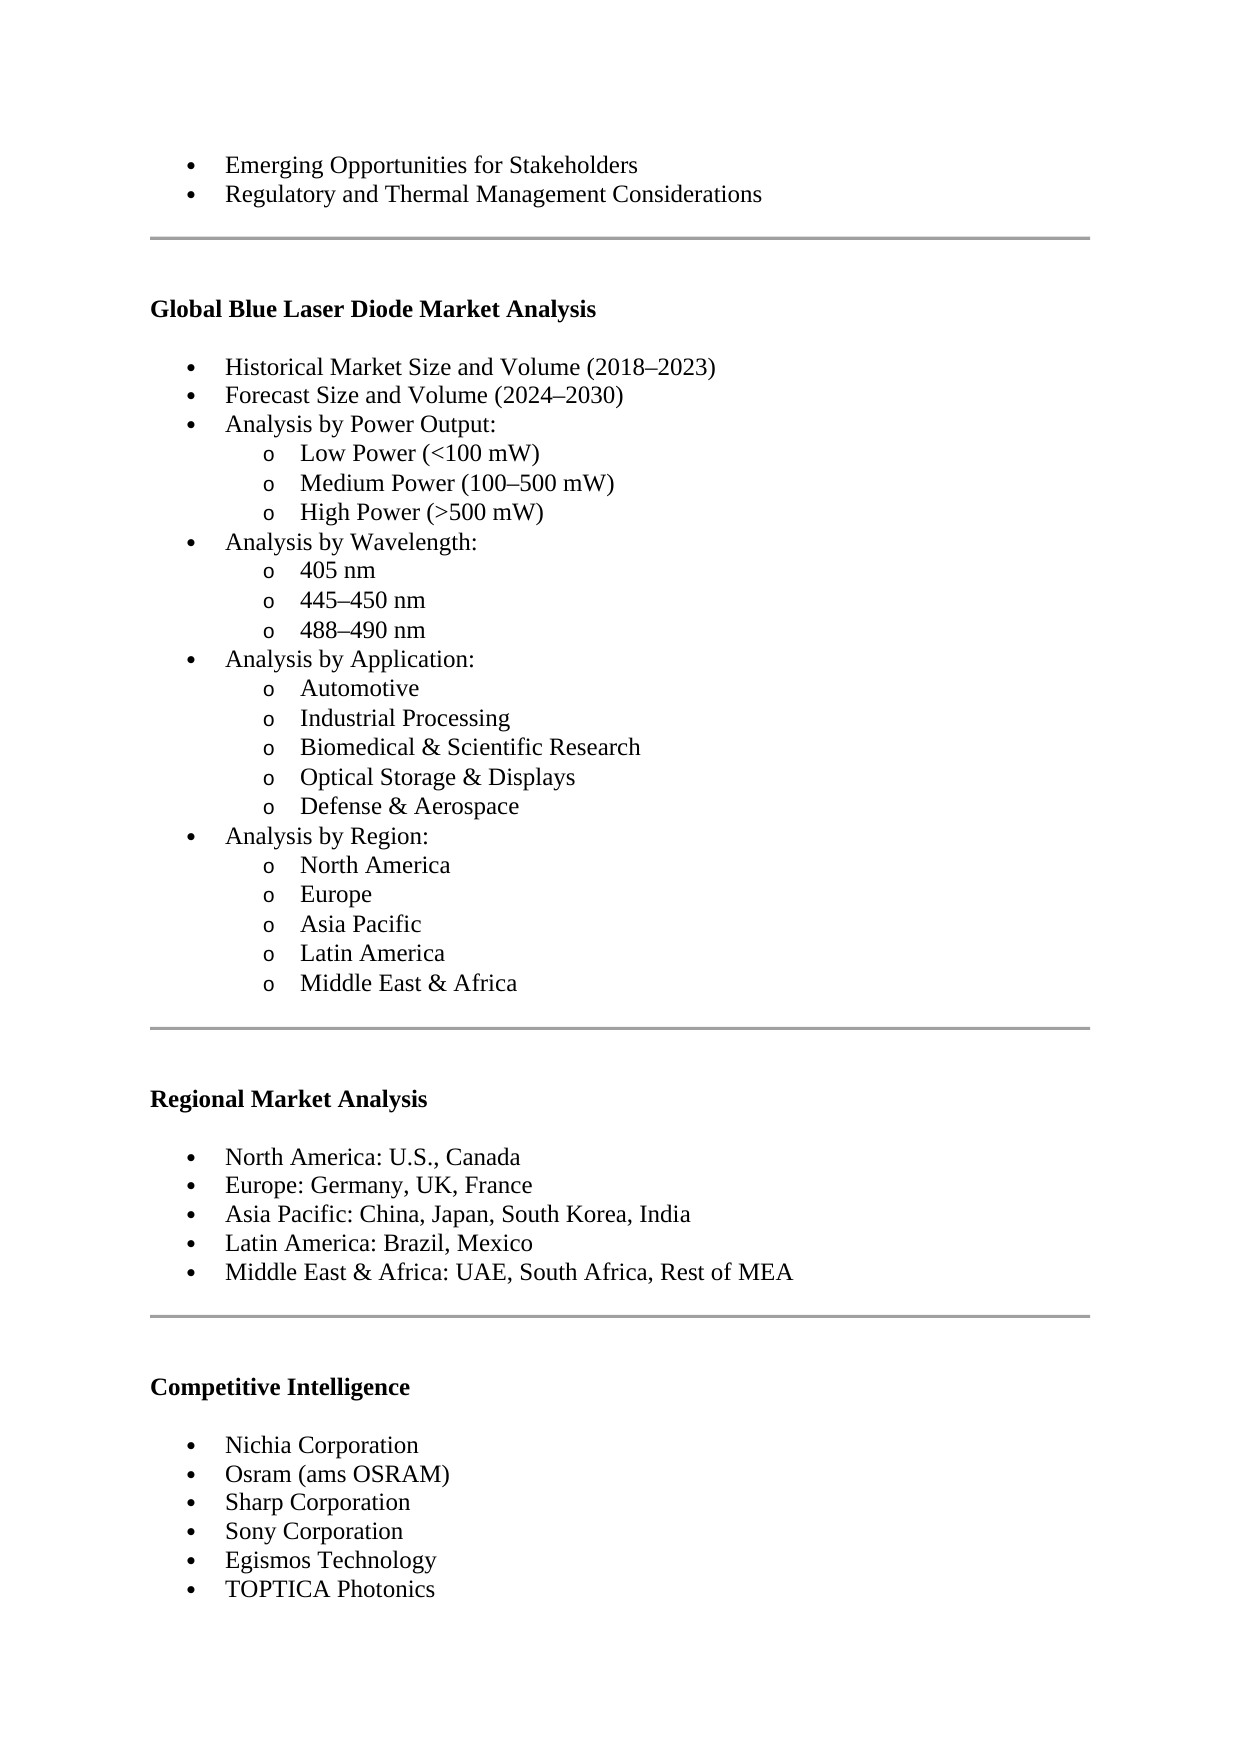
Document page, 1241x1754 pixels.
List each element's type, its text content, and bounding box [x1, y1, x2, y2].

list 445–450 nm [262, 585, 1090, 615]
list Osram (ams OSRAM) [187, 1459, 1090, 1487]
list Europe [262, 879, 1090, 909]
list Nichia Corporation [187, 1430, 1090, 1459]
list Analysis by Wavelength: [187, 527, 1090, 556]
list Optical Storage & Displays [262, 762, 1090, 791]
text Regional Market Analysis [150, 1084, 1090, 1113]
list Analysis by Application: [187, 644, 1090, 673]
list Biomedical & Scientific Research [262, 732, 1090, 762]
list Low Power (<100 mW) [262, 438, 1090, 468]
list Analysis by Region: [187, 821, 1090, 850]
list Egismos Technology [187, 1545, 1090, 1574]
list 405 nm [262, 556, 1090, 585]
list Analysis by Power Output: [187, 409, 1090, 438]
text Competitive Intelligence [150, 1372, 1090, 1401]
list Asia Pacific: China, Japan, South Korea, India [187, 1199, 1090, 1228]
list Sony Corporation [187, 1516, 1090, 1545]
list North America: U.S., Canada [187, 1142, 1090, 1171]
list Latin America: Brazil, Mexico [187, 1228, 1090, 1257]
list Automotive [262, 673, 1090, 703]
list Medium Power (100–500 mW) [262, 468, 1090, 497]
list Industrial Processing [262, 703, 1090, 732]
list Historical Market Size and Volume (2018–2023) [187, 352, 1090, 381]
list TOPTICA Photonics [187, 1574, 1090, 1602]
list North America [262, 850, 1090, 879]
list Latin America [262, 938, 1090, 968]
list Forecast Size and Volume (2024–2030) [187, 381, 1090, 409]
list Emerging Opportunities for Stakeholders [187, 150, 1090, 179]
list 488–490 nm [262, 615, 1090, 644]
text Global Blue Laser Diode Market Analysis [150, 294, 1090, 323]
list Middle East & Africa [262, 968, 1090, 998]
list High Power (>500 mW) [262, 497, 1090, 527]
list Defense & Aerospace [262, 791, 1090, 821]
list Europe: Germany, UK, France [187, 1171, 1090, 1199]
list Sharp Corporation [187, 1487, 1090, 1516]
list Regulatory and Thermal Management Considerations [187, 179, 1090, 207]
list Middle East & Africa: UAE, South Africa, Rest of MEA [187, 1257, 1090, 1286]
list Asia Pacific [262, 909, 1090, 938]
